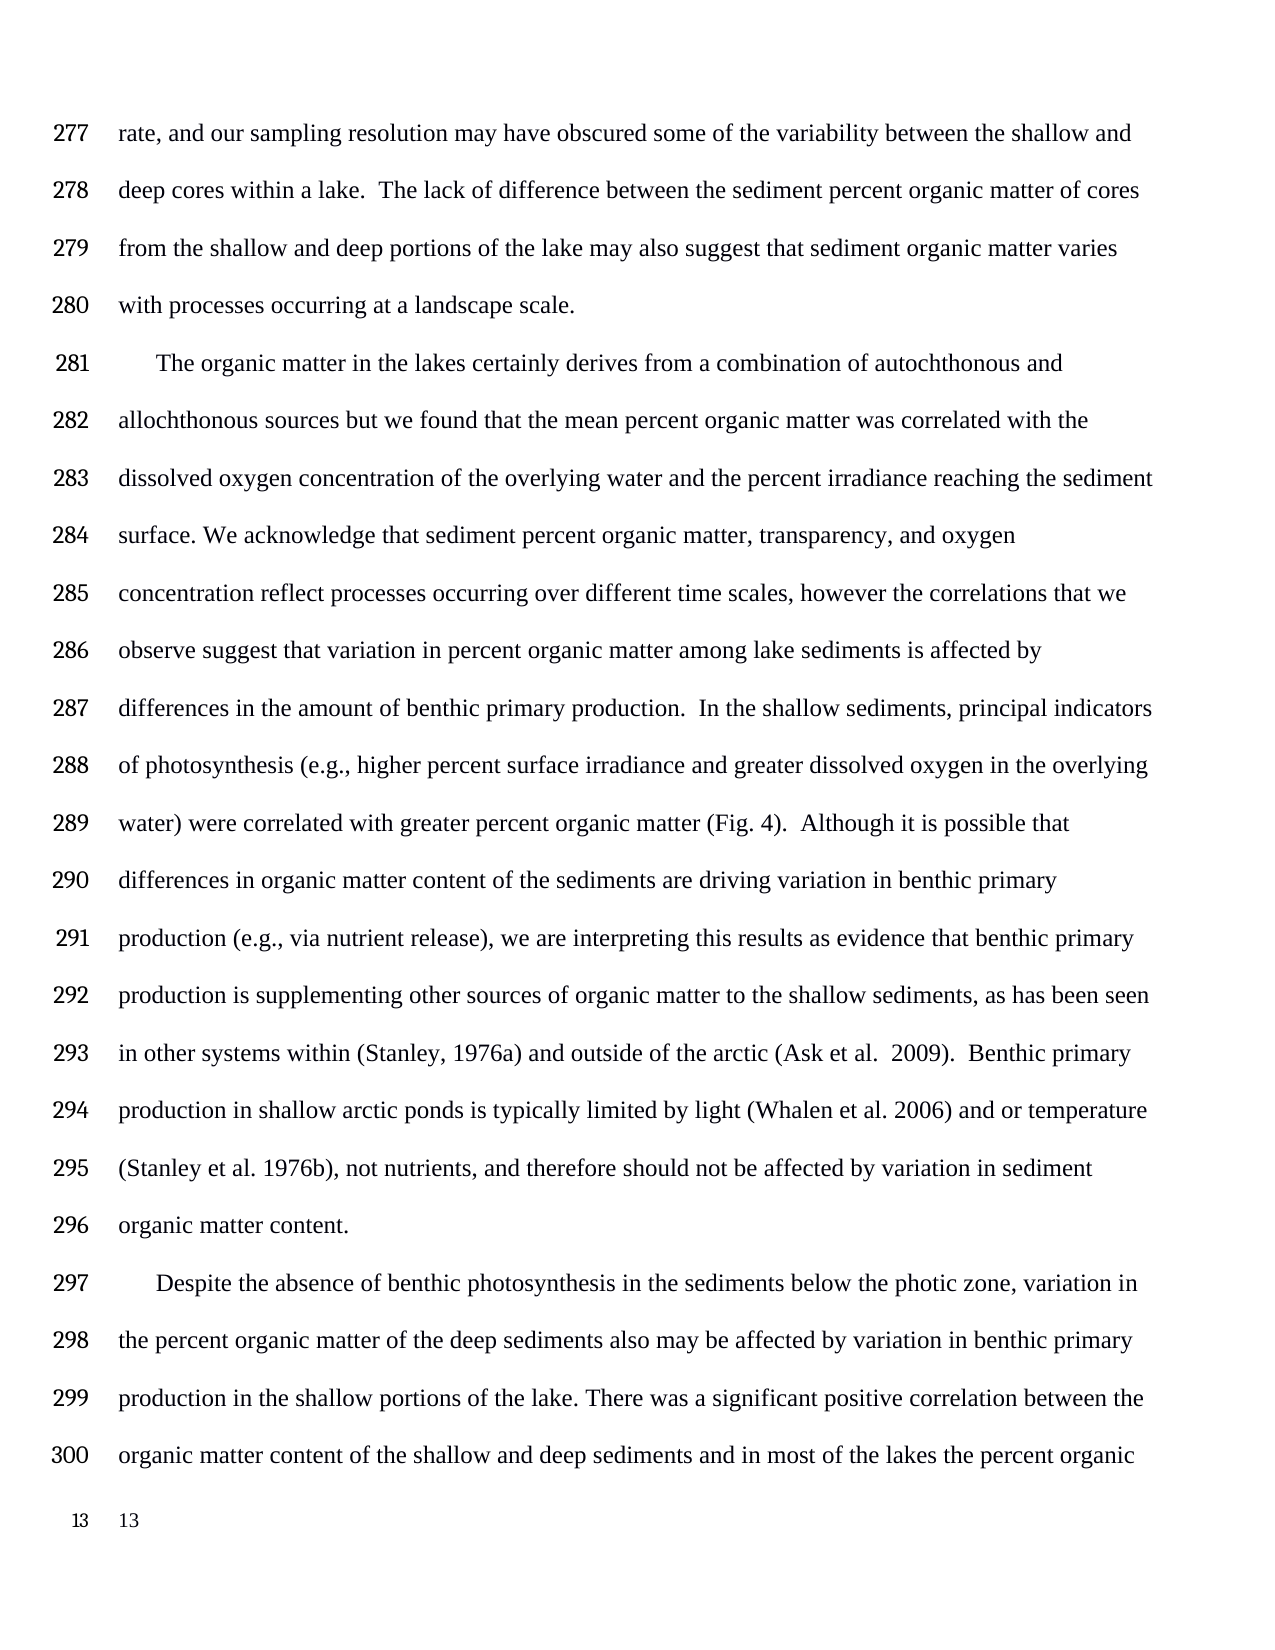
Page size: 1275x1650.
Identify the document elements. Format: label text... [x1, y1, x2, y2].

text The organic matter in the lakes certainly derives from a combination of autochthonous and allochthonous sources but we found that the mean percent organic matter was correlated with the dissolved oxygen concentration of the overlying water and the percent irradiance reaching the sediment surface. We acknowledge that sediment percent organic matter, transparency, and oxygen concentration reflect processes occurring over different time scales, however the correlations that we observe suggest that variation in percent organic matter among lake sediments is affected by differences in the amount of benthic primary production. In the shallow sediments, principal indicators of photosynthesis (e.g., higher percent surface irradiance and greater dissolved oxygen in the overlying water) were correlated with greater percent organic matter (Fig. 4). Although it is possible that differences in organic matter content of the sediments are driving variation in benthic primary production (e.g., via nutrient release), we are interpreting this results as evidence that benthic primary production is supplementing other sources of organic matter to the shallow sediments, as has been seen in other systems within (Stanley, 1976a) and outside of the arctic (Ask et al. 2009). Benthic primary production in shallow arctic ponds is typically limited by light (Whalen et al. 2006) and or temperature (Stanley et al. 1976b), not nutrients, and therefore should not be affected by variation in sediment organic matter content. [118, 348, 1157, 1239]
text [118, 118, 1157, 319]
